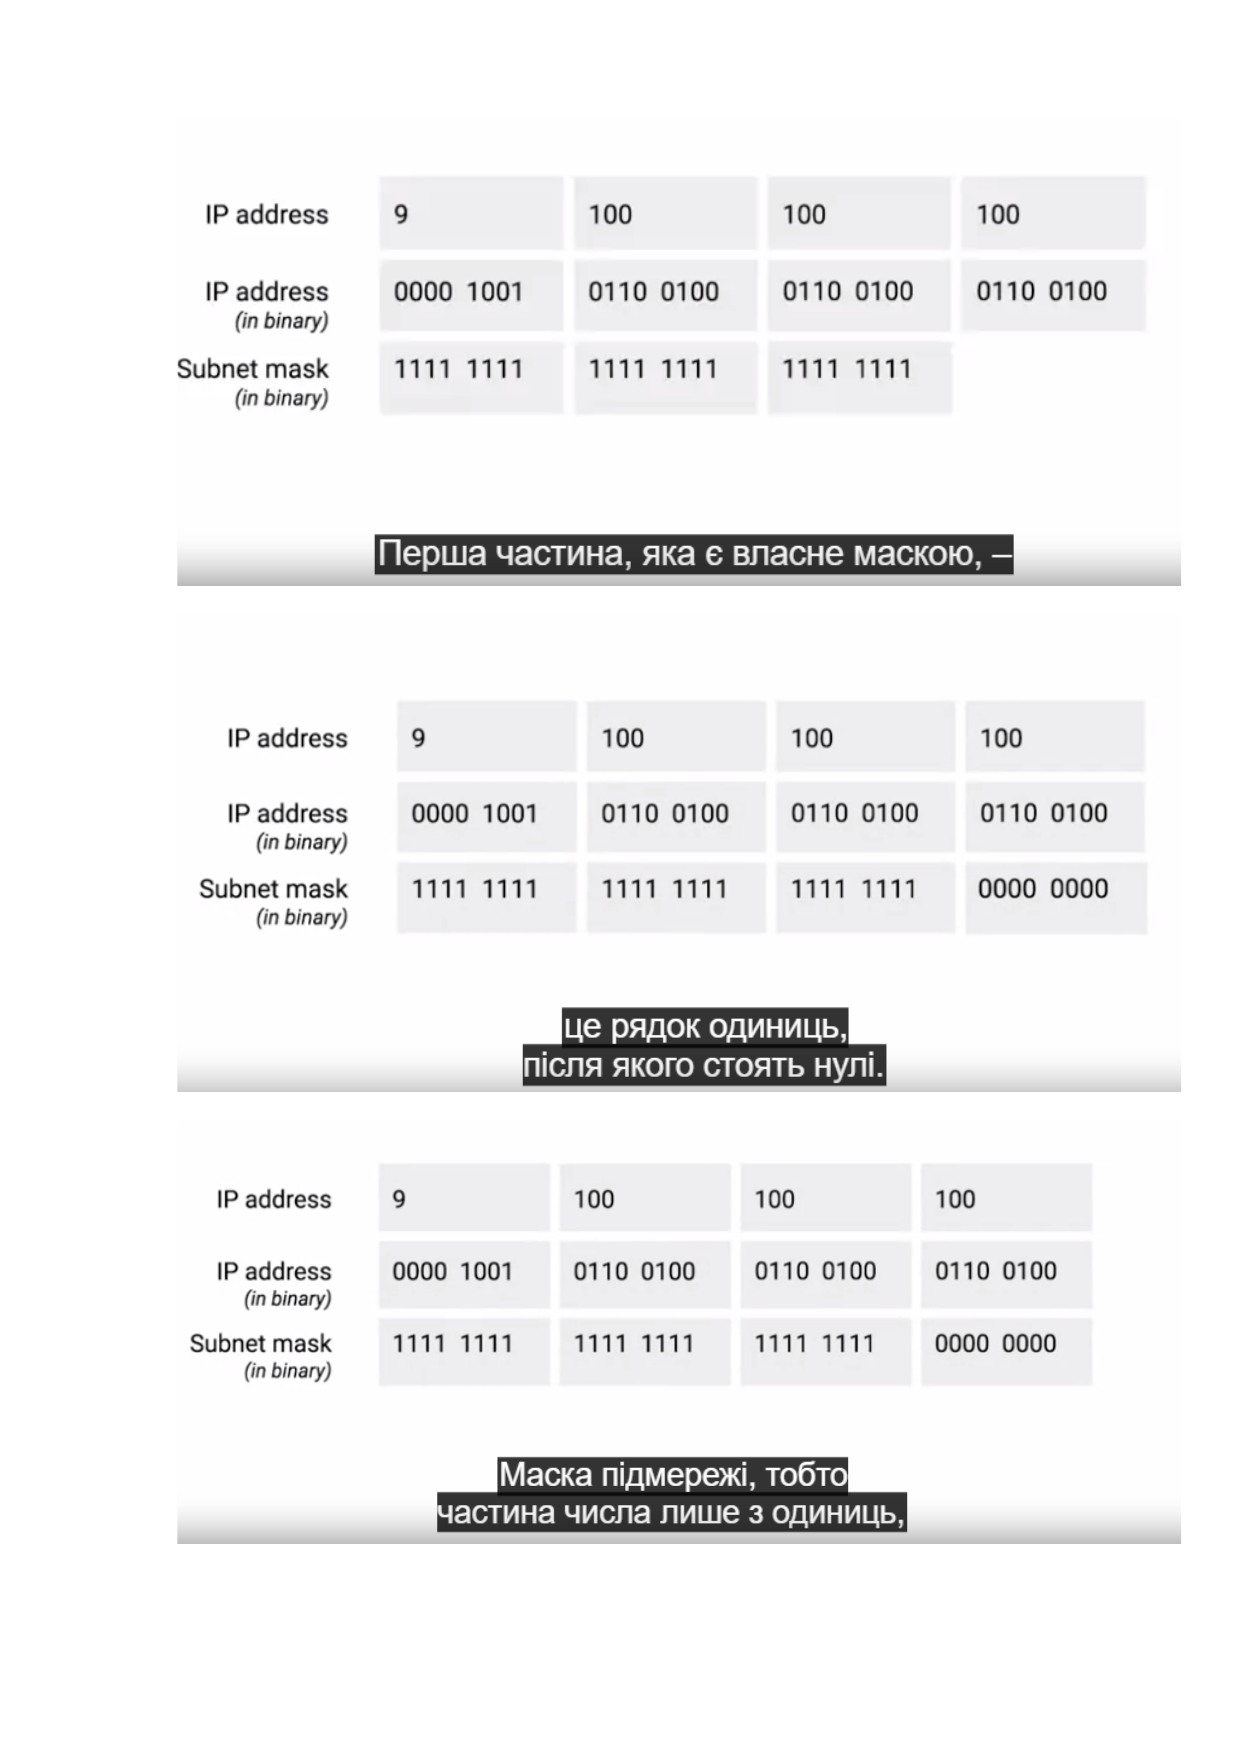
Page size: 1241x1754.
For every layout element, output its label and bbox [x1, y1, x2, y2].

picture [177, 1121, 1182, 1544]
picture [177, 118, 1182, 586]
picture [177, 615, 1182, 1092]
